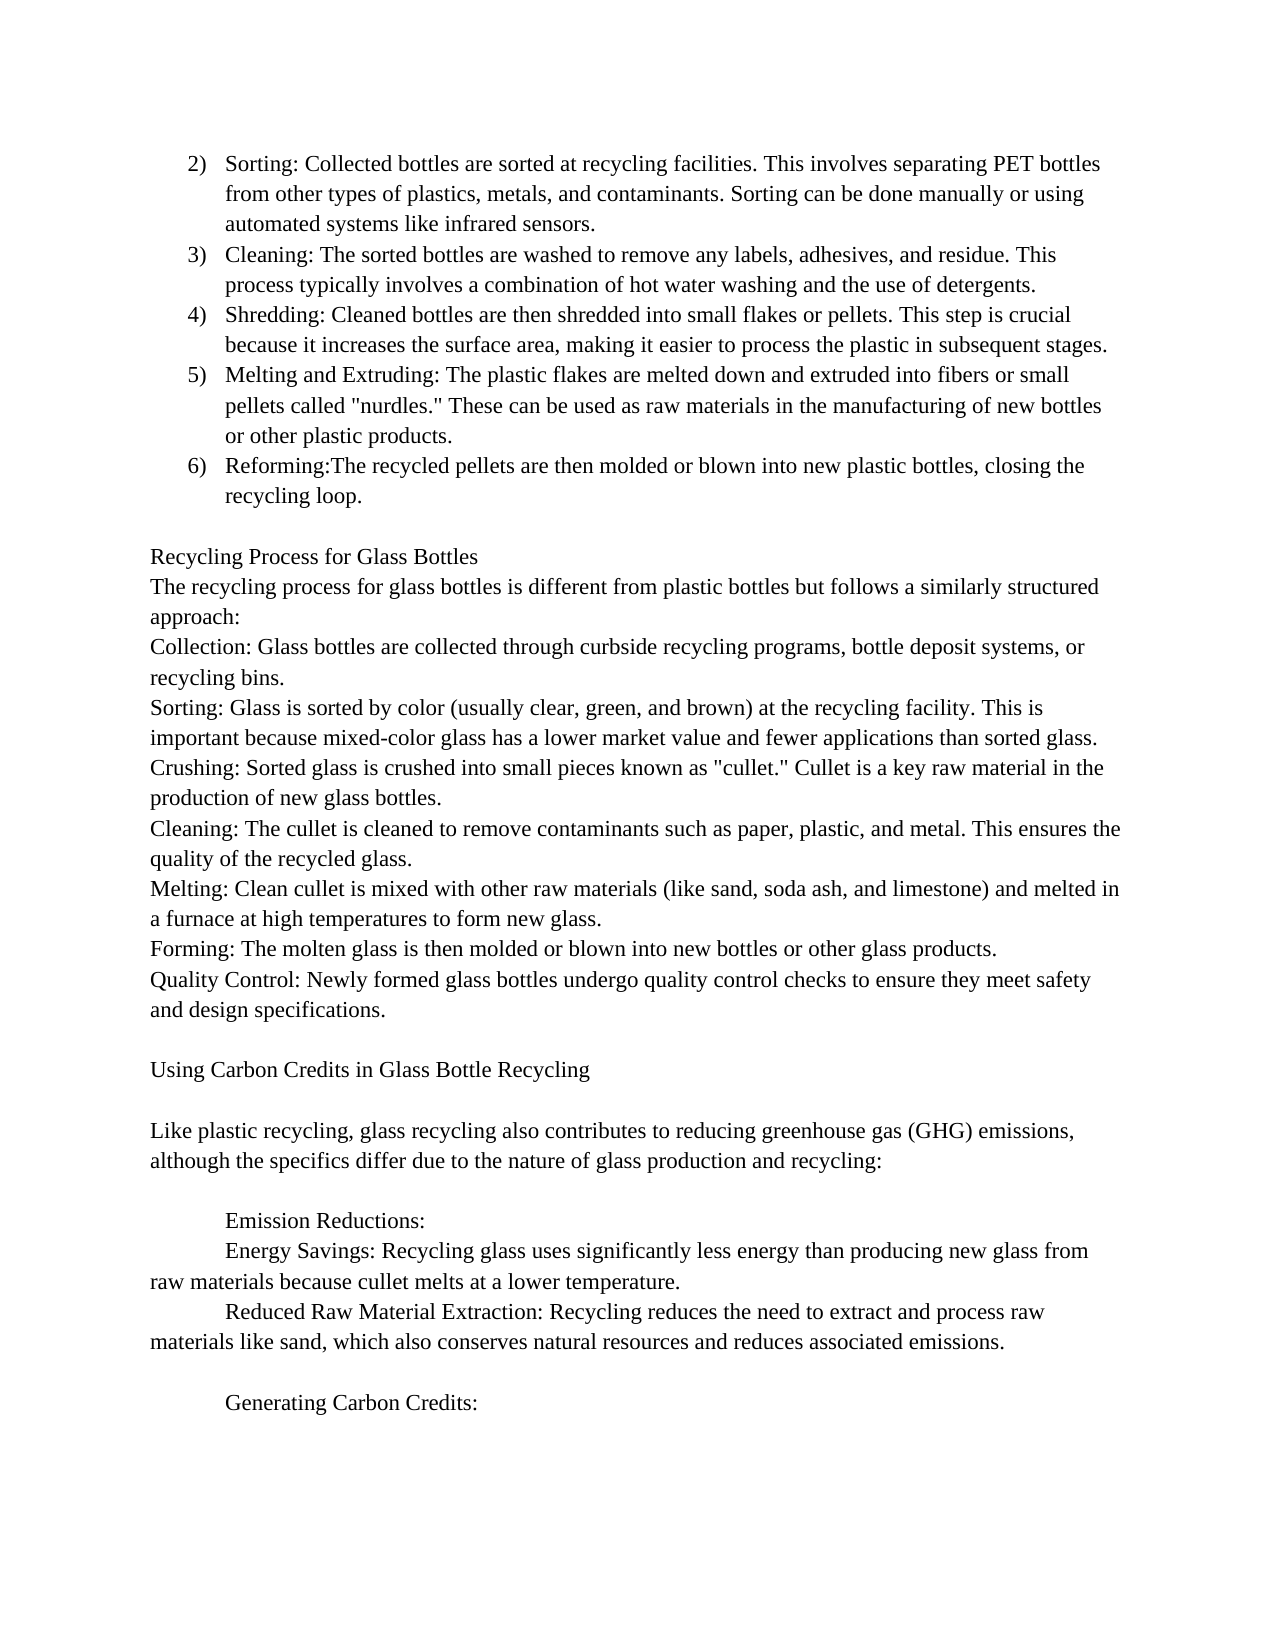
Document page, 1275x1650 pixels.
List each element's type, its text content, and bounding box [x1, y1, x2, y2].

text Forming: The molten glass is then molded or blown into new bottles or other glass products. [150, 935, 1125, 962]
text Melting: Clean cullet is mixed with other raw materials (like sand, soda ash, and limestone) and melted in a furnace at high temperatures to form new glass. [150, 875, 1125, 932]
text Like plastic recycling, glass recycling also contributes to reducing greenhouse gas (GHG) emissions, although the specifics differ due to the nature of glass production and recycling: [150, 1117, 1125, 1173]
text Reduced Raw Material Extraction: Recycling reduces the need to extract and process raw materials like sand, which also conserves natural resources and reduces associated emissions. [150, 1298, 1125, 1354]
text Sorting: Glass is sorted by color (usually clear, green, and brown) at the recycling facility. This is important because mixed-color glass has a lower market value and fewer applications than sorted glass. [150, 694, 1125, 750]
list Melting and Extruding: The plastic flakes are melted down and extruded into fibers or small pellets called "nurdles." These can be used as raw materials in the manufacturing of new bottles or other plastic products. [187, 361, 1125, 448]
text Using Carbon Credits in Glass Bottle Recycling [150, 1056, 1125, 1083]
list Sorting: Collected bottles are sorted at recycling facilities. This involves separating PET bottles from other types of plastics, metals, and contaminants. Sorting can be done manually or using automated systems like infrared sensors. [187, 150, 1125, 237]
text Collection: Glass bottles are collected through curbside recycling programs, bottle deposit systems, or recycling bins. [150, 633, 1125, 690]
text The recycling process for glass bottles is different from plastic bottles but follows a similarly structured approach: [150, 573, 1125, 629]
text Recycling Process for Glass Bottles [150, 543, 1125, 569]
text Emission Reductions: [150, 1207, 1125, 1234]
list Cleaning: The sorted bottles are washed to remove any labels, adhesives, and residue. This process typically involves a combination of hot water washing and the use of detergents. [187, 241, 1125, 297]
text Crushing: Sorted glass is crushed into small pieces known as "cullet." Cullet is a key raw material in the production of new glass bottles. [150, 754, 1125, 811]
text Generating Carbon Credits: [150, 1388, 1125, 1415]
text Quality Control: Newly formed glass bottles undergo quality control checks to ensure they meet safety and design specifications. [150, 966, 1125, 1022]
list Reforming:The recycled pellets are then molded or blown into new plastic bottles, closing the recycling loop. [187, 452, 1125, 509]
list Shredding: Cleaned bottles are then shredded into small flakes or pellets. This step is crucial because it increases the surface area, making it easier to process the plastic in subsequent stages. [187, 301, 1125, 358]
text Cleaning: The cullet is cleaned to remove contaminants such as paper, plastic, and metal. This ensures the quality of the recycled glass. [150, 814, 1125, 871]
text Energy Savings: Recycling glass uses significantly less energy than producing new glass from raw materials because cullet melts at a lower temperature. [150, 1237, 1125, 1294]
